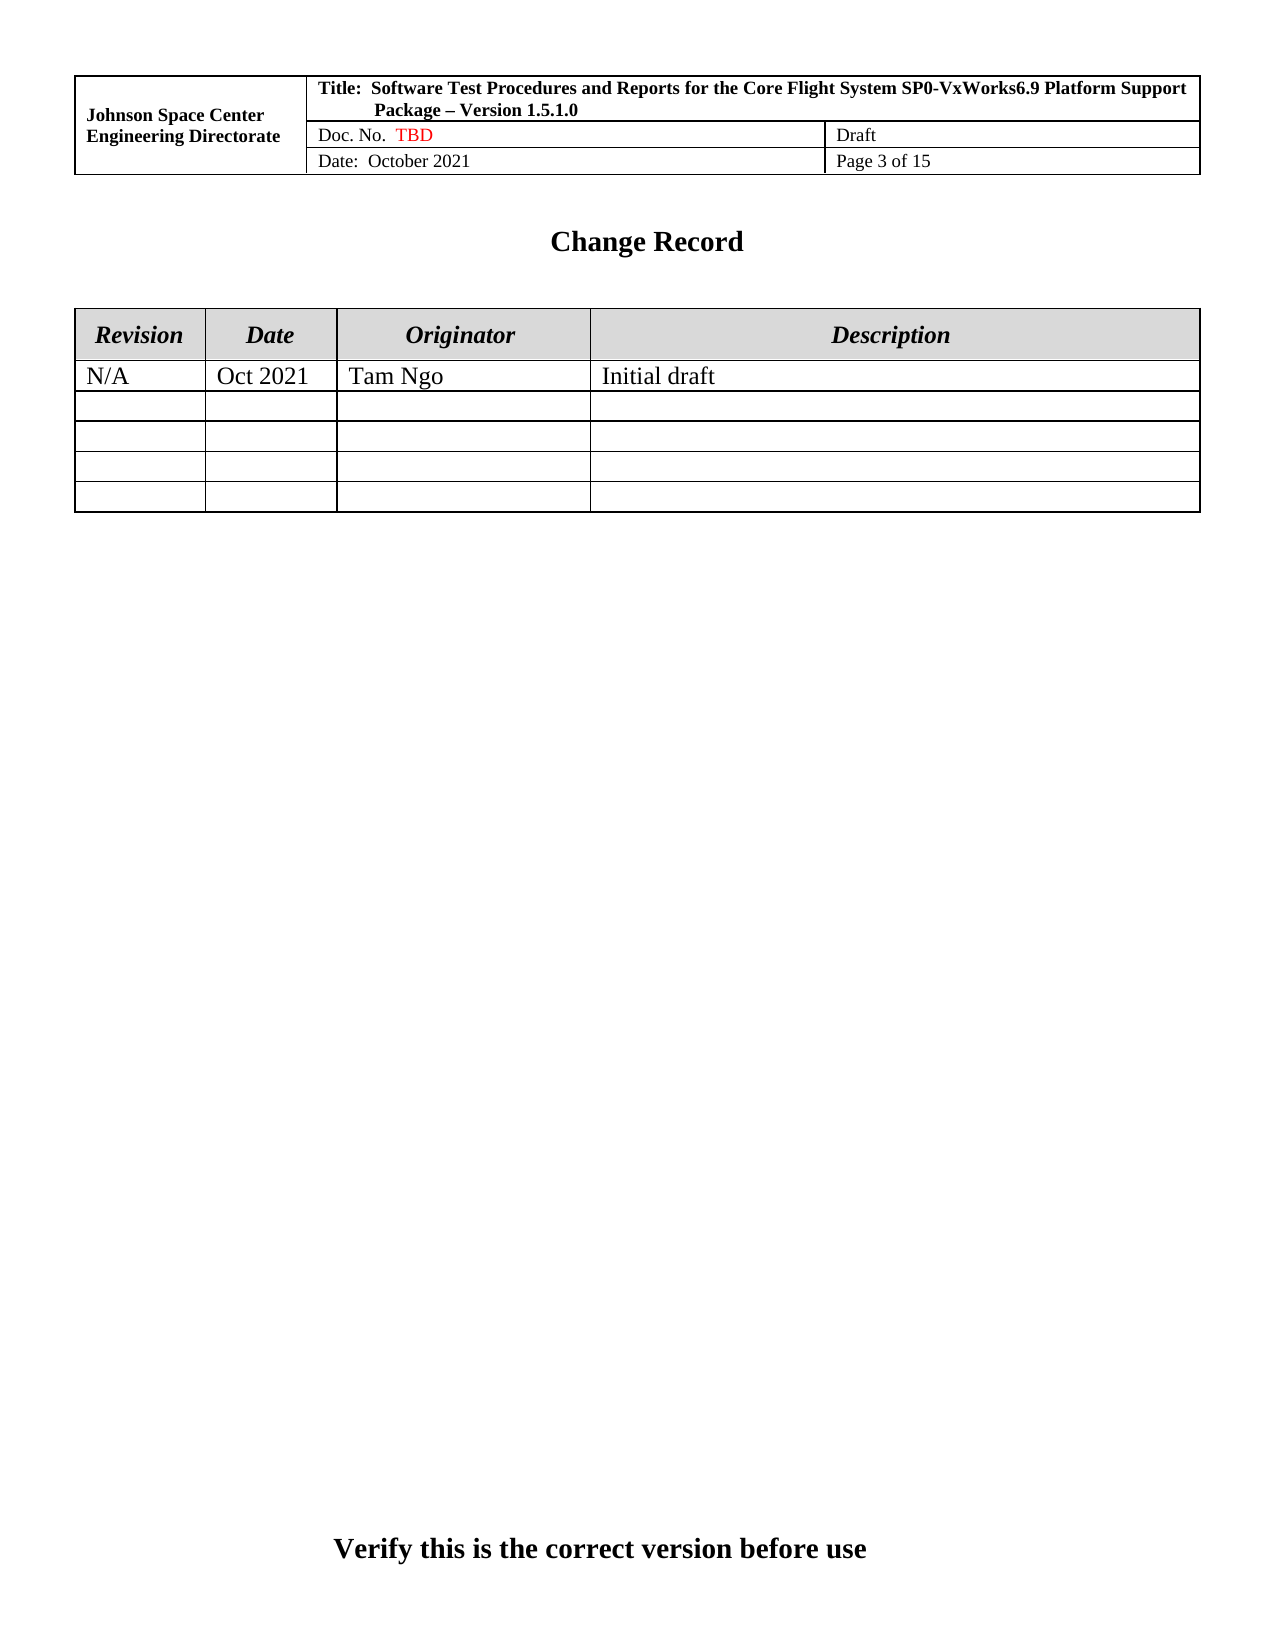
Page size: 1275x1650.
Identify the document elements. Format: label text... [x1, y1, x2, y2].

table_cell [206, 422, 336, 451]
table_cell [338, 482, 590, 511]
table_cell N/A [76, 361, 205, 390]
table_cell [338, 452, 590, 481]
table_cell [591, 482, 1199, 511]
table_cell [206, 452, 336, 481]
table_cell Initial draft [591, 361, 1199, 390]
table_header Description [591, 309, 1199, 359]
table_header Date [206, 309, 336, 359]
table_cell Tam Ngo [338, 361, 590, 390]
table_cell [206, 482, 336, 511]
table_cell [338, 422, 590, 451]
table_cell [591, 452, 1199, 481]
table_cell Oct 2021 [206, 361, 336, 390]
table_cell [206, 392, 336, 420]
table_cell [338, 392, 590, 420]
text Change Record [75, 224, 1219, 258]
table_cell [591, 392, 1199, 420]
table_cell [76, 482, 205, 511]
table_header Originator [338, 309, 590, 359]
table_header Revision [76, 309, 205, 359]
table_cell [76, 422, 205, 451]
table_cell [591, 422, 1199, 451]
table_cell [76, 452, 205, 481]
table_cell [76, 392, 205, 420]
